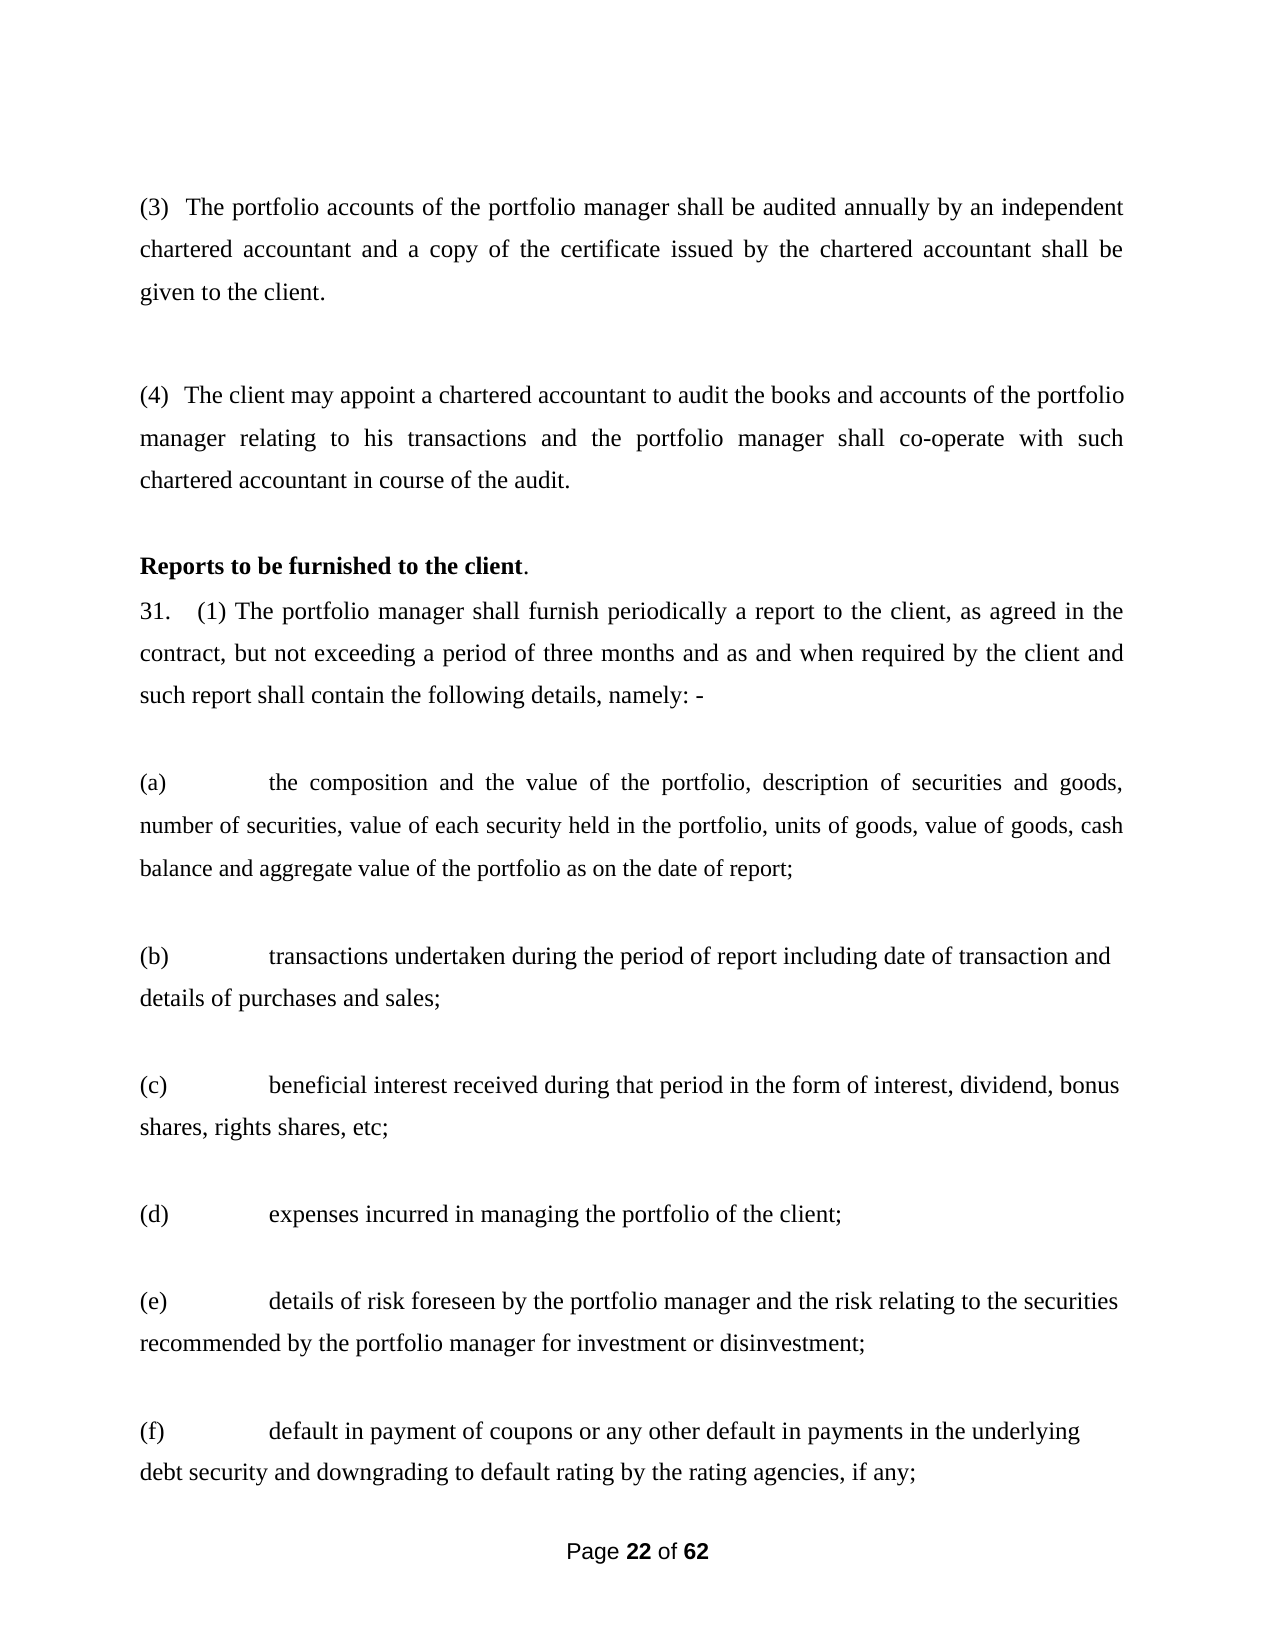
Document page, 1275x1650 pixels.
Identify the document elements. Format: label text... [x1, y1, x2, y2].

list the composition and the value of the portfolio, description of securities and goods, number of securities, value of each security held in the portfolio, units of goods, value of goods, cash balance and aggregate value of the portfolio as on the date of report; [139, 768, 1125, 882]
list default in payment of coupons or any other default in payments in the underlying debt security and downgrading to default rating by the rating agencies, if any; [139, 1416, 1125, 1486]
list (1) The portfolio manager shall furnish periodically a report to the client, as agreed in the contract, but not exceeding a period of three months and as and when required by the client and such report shall contain the following details, namely: - [139, 596, 1125, 709]
list transactions undertaken during the period of report including date of transaction and details of purchases and sales; [139, 941, 1125, 1012]
list The portfolio accounts of the portfolio manager shall be audited annually by an independent chartered accountant and a copy of the certificate issued by the chartered accountant shall be given to the client. [139, 192, 1125, 305]
list details of risk foreseen by the portfolio manager and the risk relating to the securities recommended by the portfolio manager for investment or disinvestment; [139, 1286, 1125, 1357]
list beneficial interest received during that period in the form of interest, dividend, bonus shares, rights shares, etc; [139, 1070, 1125, 1141]
text Page 22 of 62 [139, 1538, 1135, 1564]
list The client may appoint a chartered accountant to audit the books and accounts of the portfolio manager relating to his transactions and the portfolio manager shall co-operate with such chartered accountant in course of the audit. [139, 381, 1125, 494]
text Reports to be furnished to the client. [139, 551, 1125, 580]
list expenses incurred in managing the portfolio of the client; [139, 1199, 1125, 1228]
